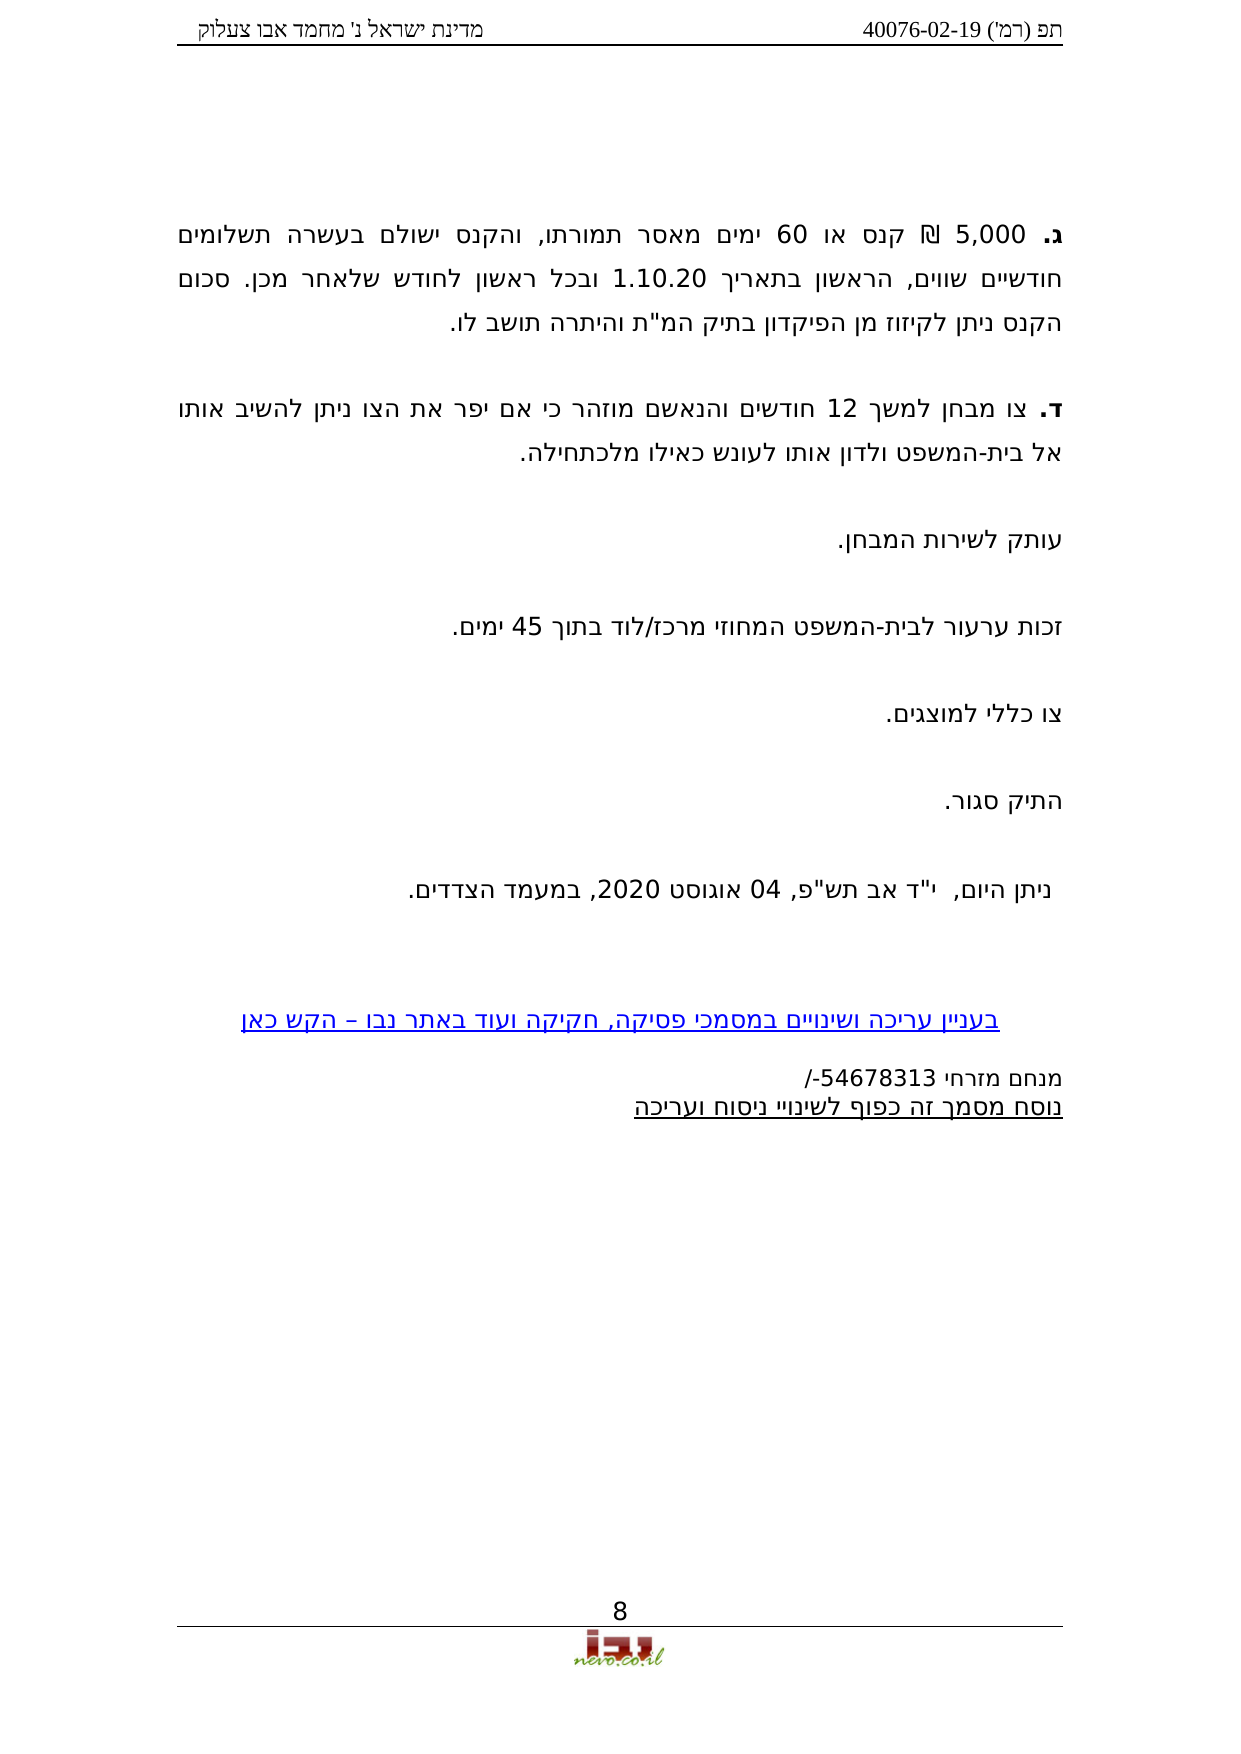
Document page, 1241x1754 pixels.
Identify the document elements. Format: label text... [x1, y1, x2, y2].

text צו כללי למוצגים. [177, 699, 1063, 728]
text בעניין עריכה ושינויים במסמכי פסיקה, חקיקה ועוד באתר נבו – הקש כאן [177, 1005, 1063, 1034]
text זכות ערעור לבית-המשפט המחוזי מרכז/לוד בתוך 45 ימים. [177, 612, 1063, 641]
text עותק לשירות המבחן. [177, 525, 1063, 554]
text ד. צו מבחן למשך 12 חודשים והנאשם מוזהר כי אם יפר את הצו ניתן להשיב אותו אל בית-המשפט ולדון אותו לעונש כאילו מלכתחילה. [177, 395, 1063, 468]
text 54678313ניתן היום, י"ד אב תש"פ, 04 אוגוסט 2020, במעמד הצדדים. [177, 875, 1063, 904]
picture [574, 1629, 666, 1667]
text ג. 5,000 ₪ קנס או 60 ימים מאסר תמורתו, והקנס ישולם בעשרה תשלומים חודשיים שווים, הראשון בתאריך 1.10.20 ובכל ראשון לחודש שלאחר מכן. סכום הקנס ניתן לקיזוז מן הפיקדון בתיק המ"ת והיתרה תושב לו. [177, 220, 1063, 337]
text מנחם מזרחי 54678313-/ [177, 1065, 1063, 1092]
text התיק סגור. [177, 786, 1063, 815]
text נוסח מסמך זה כפוף לשינויי ניסוח ועריכה [177, 1092, 1063, 1121]
